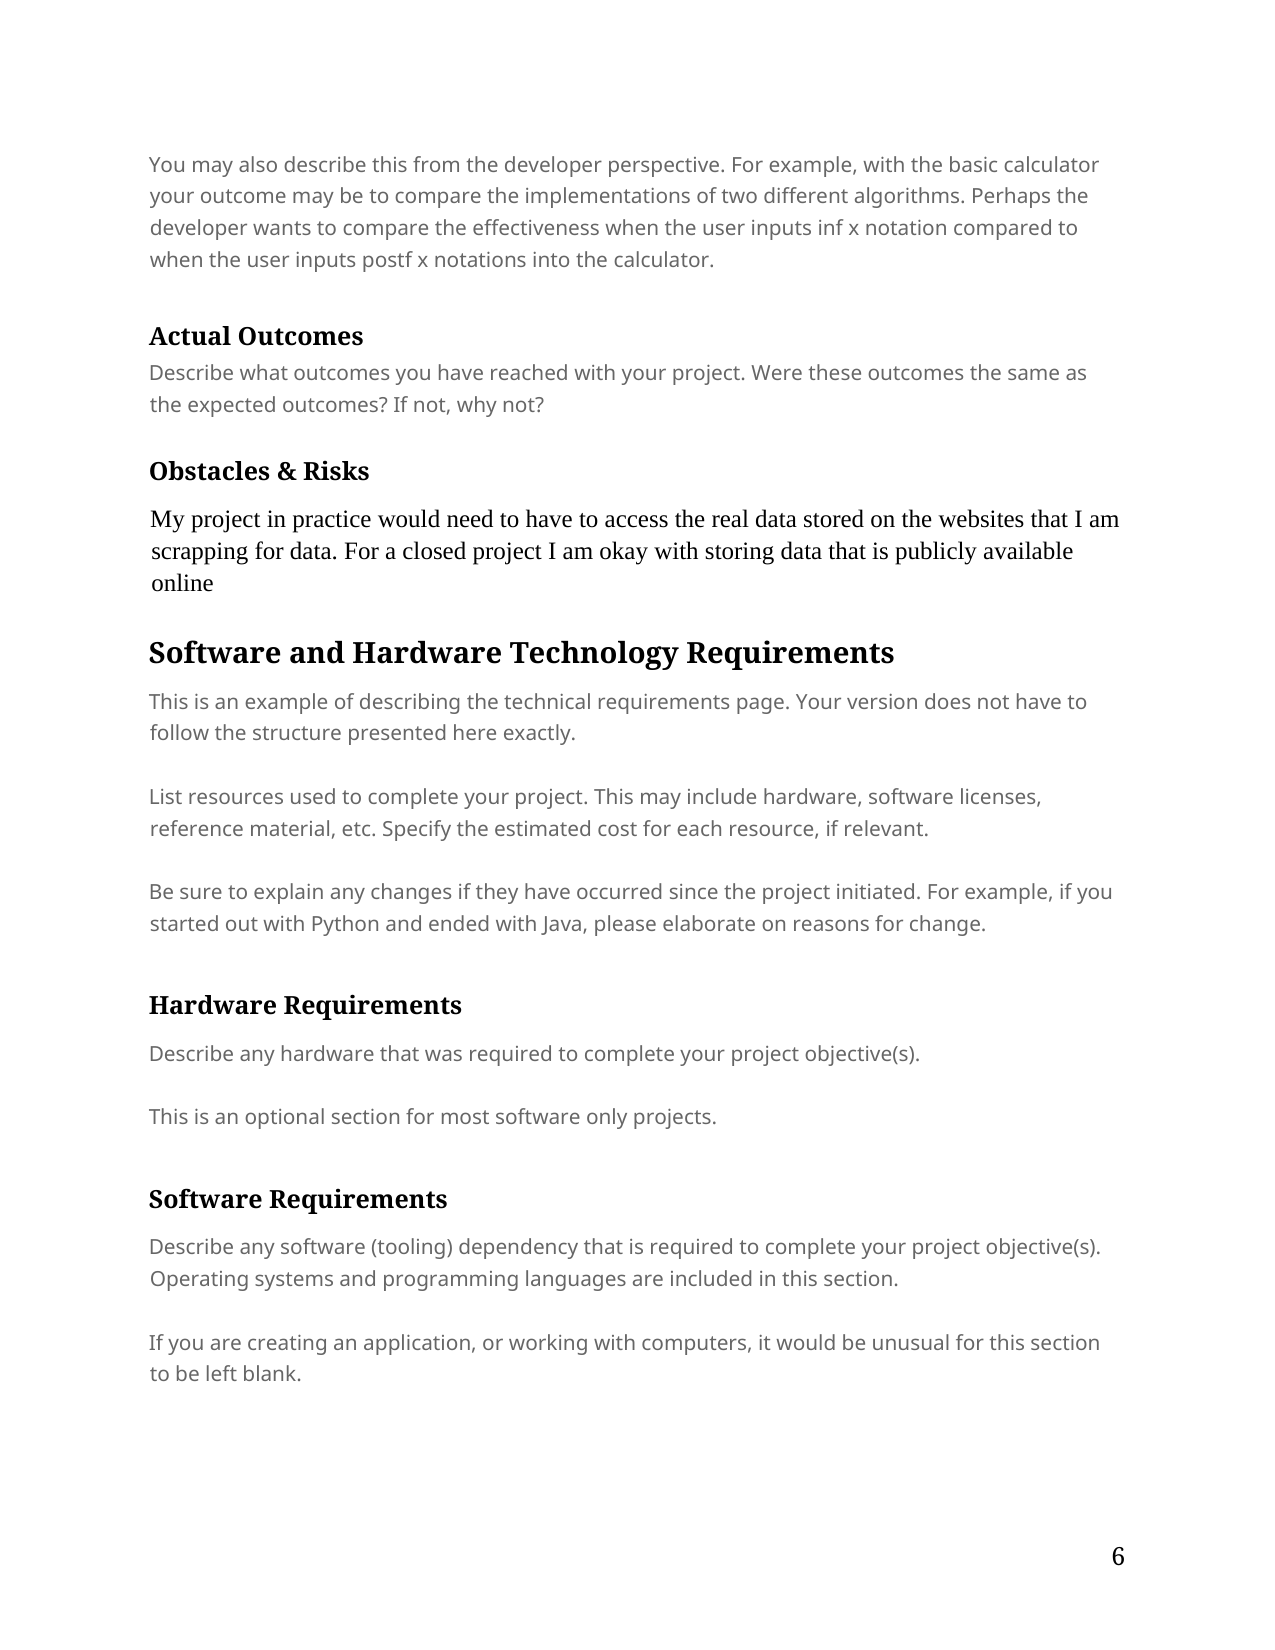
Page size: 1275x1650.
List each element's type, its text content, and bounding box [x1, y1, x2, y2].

text You may also describe this from the developer perspective. For example, with the basic calculator your outcome may be to compare the implementations of two different algorithms. Perhaps the developer wants to compare the effectiveness when the user inputs inf x notation compared to when the user inputs postf x notations into the calculator. [148, 150, 1125, 273]
text Be sure to explain any changes if they have occurred since the project initiated. For example, if you started out with Python and ended with Java, please elaborate on reasons for change. [148, 877, 1125, 937]
text If you are creating an application, or working with computers, it would be unusual for this section to be left blank. [148, 1328, 1125, 1388]
subtitle Software Requirements [148, 1181, 1125, 1215]
subtitle Obstacles & Risks [148, 453, 1125, 487]
text Describe what outcomes you have reached with your project. Were these outcomes the same as the expected outcomes? If not, why not? [148, 358, 1125, 418]
subtitle Actual Outcomes [148, 319, 1125, 353]
subtitle Software and Hardware Technology Requirements [148, 632, 1125, 672]
text This is an example of describing the technical requirements page. Your version does not have to follow the structure presented here exactly. [148, 687, 1125, 747]
subtitle Hardware Requirements [148, 987, 1125, 1021]
text My project in practice would need to have to access the real data stored on the websites that I am scrapping for data. For a closed project I am okay with storing data that is publicly available online [150, 504, 1125, 597]
text This is an optional section for most software only projects. [148, 1102, 1125, 1131]
text List resources used to complete your project. This may include hardware, software licenses, reference material, etc. Specify the estimated cost for each resource, if relevant. [148, 782, 1125, 842]
text Describe any hardware that was required to complete your project objective(s). [148, 1039, 1125, 1067]
text Describe any software (tooling) dependency that is required to complete your project objective(s). Operating systems and programming languages are included in this section. [148, 1232, 1125, 1292]
